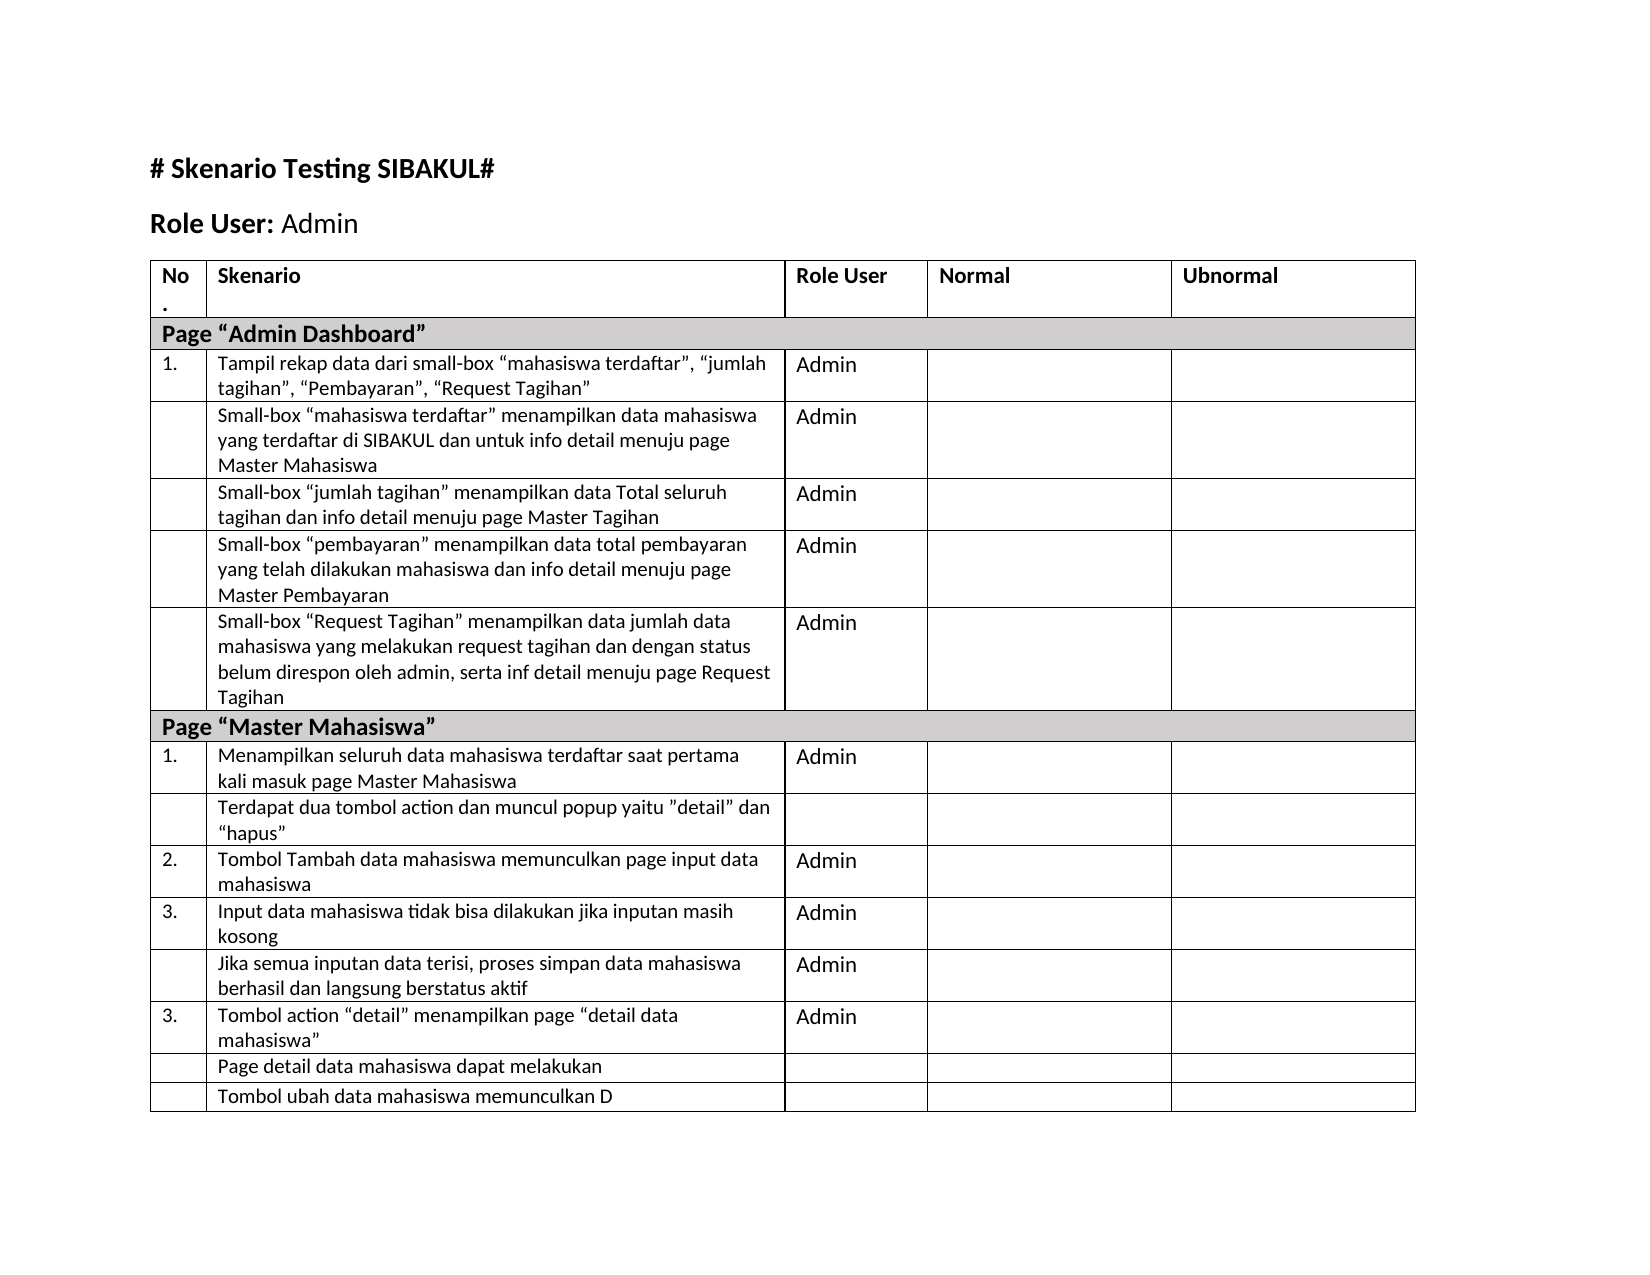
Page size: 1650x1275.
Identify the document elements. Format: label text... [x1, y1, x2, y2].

table_cell Menampilkan seluruh data mahasiswa terdaftar saat pertama kali masuk page Master Mahasiswa [207, 742, 784, 793]
table_cell [1172, 1002, 1415, 1053]
table_cell Admin [786, 531, 927, 607]
table_cell Small-box “mahasiswa terdaftar” menampilkan data mahasiswa yang terdaftar di SIBAKUL dan untuk info detail menuju page Master Mahasiswa [207, 402, 784, 478]
text # Skenario Testing SIBAKUL# [150, 150, 1500, 186]
table_cell [1172, 350, 1415, 401]
table_cell Page detail data mahasiswa dapat melakukan [207, 1054, 784, 1082]
table_cell [786, 1054, 927, 1082]
table_cell [928, 1002, 1171, 1053]
table_cell [151, 402, 206, 478]
table_cell Tombol action “detail” menampilkan page “detail data mahasiswa” [207, 1002, 784, 1053]
table_cell Admin [786, 742, 927, 793]
table_cell [1172, 794, 1415, 845]
table_cell [928, 794, 1171, 845]
table_cell 1. [151, 742, 206, 793]
table_cell [151, 608, 206, 710]
table_cell [928, 402, 1171, 478]
table_cell [928, 608, 1171, 710]
table_cell [786, 1083, 927, 1111]
table_cell Terdapat dua tombol action dan muncul popup yaitu ”detail” dan “hapus” [207, 794, 784, 845]
table_cell [928, 846, 1171, 897]
table_cell Admin [786, 402, 927, 478]
table_cell Small-box “pembayaran” menampilkan data total pembayaran yang telah dilakukan mahasiswa dan info detail menuju page Master Pembayaran [207, 531, 784, 607]
table_cell [1172, 1083, 1415, 1111]
table_cell Page “Admin Dashboard” [151, 318, 1415, 349]
table_cell Admin [786, 479, 927, 530]
table_cell [786, 794, 927, 845]
table_cell [1172, 950, 1415, 1001]
table_cell [151, 1054, 206, 1082]
table_cell [928, 479, 1171, 530]
text Role User: Admin [150, 205, 1500, 241]
table_cell Admin [786, 846, 927, 897]
table_cell [1172, 898, 1415, 949]
table_cell Tombol ubah data mahasiswa memunculkan D [207, 1083, 784, 1111]
table_cell [928, 950, 1171, 1001]
table_cell [1172, 402, 1415, 478]
table_cell 1. [151, 350, 206, 401]
table_cell [928, 350, 1171, 401]
table_cell [928, 898, 1171, 949]
table_cell [1172, 846, 1415, 897]
table_cell Admin [786, 608, 927, 710]
table_cell Jika semua inputan data terisi, proses simpan data mahasiswa berhasil dan langsung berstatus aktif [207, 950, 784, 1001]
table_cell Tombol Tambah data mahasiswa memunculkan page input data mahasiswa [207, 846, 784, 897]
table_cell Admin [786, 1002, 927, 1053]
table_header Skenario [207, 261, 784, 317]
table_cell [1172, 1054, 1415, 1082]
table_header No. [151, 261, 206, 317]
table_cell 3. [151, 898, 206, 949]
table_cell Small-box “Request Tagihan” menampilkan data jumlah data mahasiswa yang melakukan request tagihan dan dengan status belum direspon oleh admin, serta inf detail menuju page Request Tagihan [207, 608, 784, 710]
table_cell [151, 1083, 206, 1111]
table_cell Admin [786, 898, 927, 949]
table_cell Input data mahasiswa tidak bisa dilakukan jika inputan masih kosong [207, 898, 784, 949]
table_cell [928, 531, 1171, 607]
table_cell 3. [151, 1002, 206, 1053]
table_cell 2. [151, 846, 206, 897]
table_cell Tampil rekap data dari small-box “mahasiswa terdaftar”, “jumlah tagihan”, “Pembayaran”, “Request Tagihan” [207, 350, 784, 401]
table_cell [1172, 608, 1415, 710]
table_cell [1172, 479, 1415, 530]
table_cell [151, 531, 206, 607]
table_cell Admin [786, 950, 927, 1001]
table_cell Page “Master Mahasiswa” [151, 711, 1415, 741]
table_cell [151, 479, 206, 530]
table_cell [928, 742, 1171, 793]
table_header Normal [928, 261, 1171, 317]
table_cell [928, 1083, 1171, 1111]
table_cell Admin [786, 350, 927, 401]
table_cell [1172, 742, 1415, 793]
table_cell Small-box “jumlah tagihan” menampilkan data Total seluruh tagihan dan info detail menuju page Master Tagihan [207, 479, 784, 530]
table_header Role User [786, 261, 927, 317]
table_cell [928, 1054, 1171, 1082]
table_cell [1172, 531, 1415, 607]
table_cell [151, 950, 206, 1001]
table_cell [151, 794, 206, 845]
table_header Ubnormal [1172, 261, 1415, 317]
